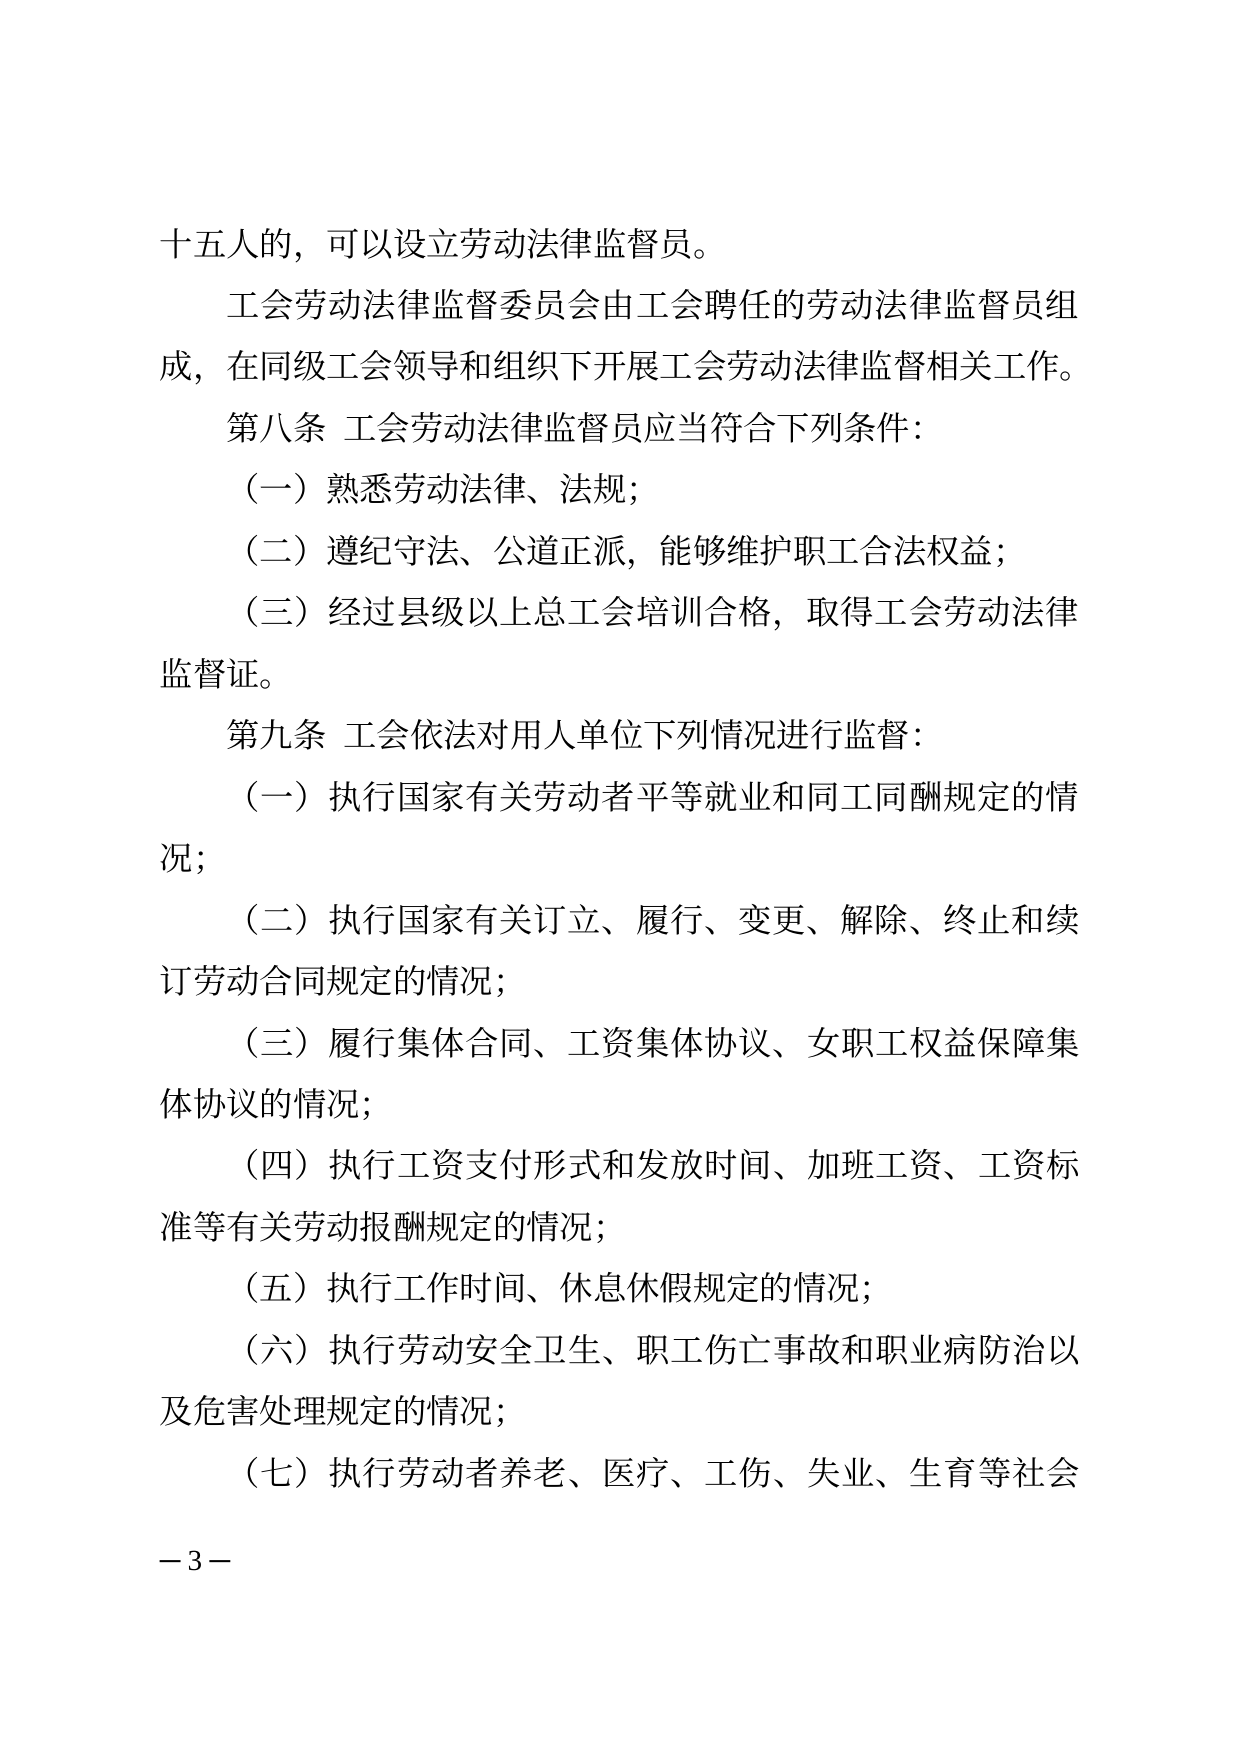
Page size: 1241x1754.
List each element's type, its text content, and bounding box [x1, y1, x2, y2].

text （三）经过县级以上总工会培训合格，取得工会劳动法律监督证。 [159, 576, 1081, 698]
text 工会劳动法律监督委员会由工会聘任的劳动法律监督员组成，在同级工会领导和组织下开展工会劳动法律监督相关工作。 [159, 268, 1081, 391]
text （三）履行集体合同、工资集体协议、女职工权益保障集体协议的情况； [159, 1006, 1081, 1129]
text （一）熟悉劳动法律、法规； [159, 453, 1081, 514]
text （二）遵纪守法、公道正派，能够维护职工合法权益； [159, 514, 1081, 576]
text （二）执行国家有关订立、履行、变更、解除、终止和续订劳动合同规定的情况； [159, 883, 1081, 1006]
text 第八条 工会劳动法律监督员应当符合下列条件： [159, 391, 1081, 453]
text （六）执行劳动安全卫生、职工伤亡事故和职业病防治以及危害处理规定的情况； [159, 1313, 1081, 1436]
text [159, 1436, 1081, 1497]
text 第九条 工会依法对用人单位下列情况进行监督： [159, 698, 1081, 760]
text （五）执行工作时间、休息休假规定的情况； [159, 1252, 1081, 1313]
text （四）执行工资支付形式和发放时间、加班工资、工资标准等有关劳动报酬规定的情况； [159, 1129, 1081, 1252]
text （一）执行国家有关劳动者平等就业和同工同酬规定的情况； [159, 760, 1081, 883]
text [159, 207, 1081, 268]
